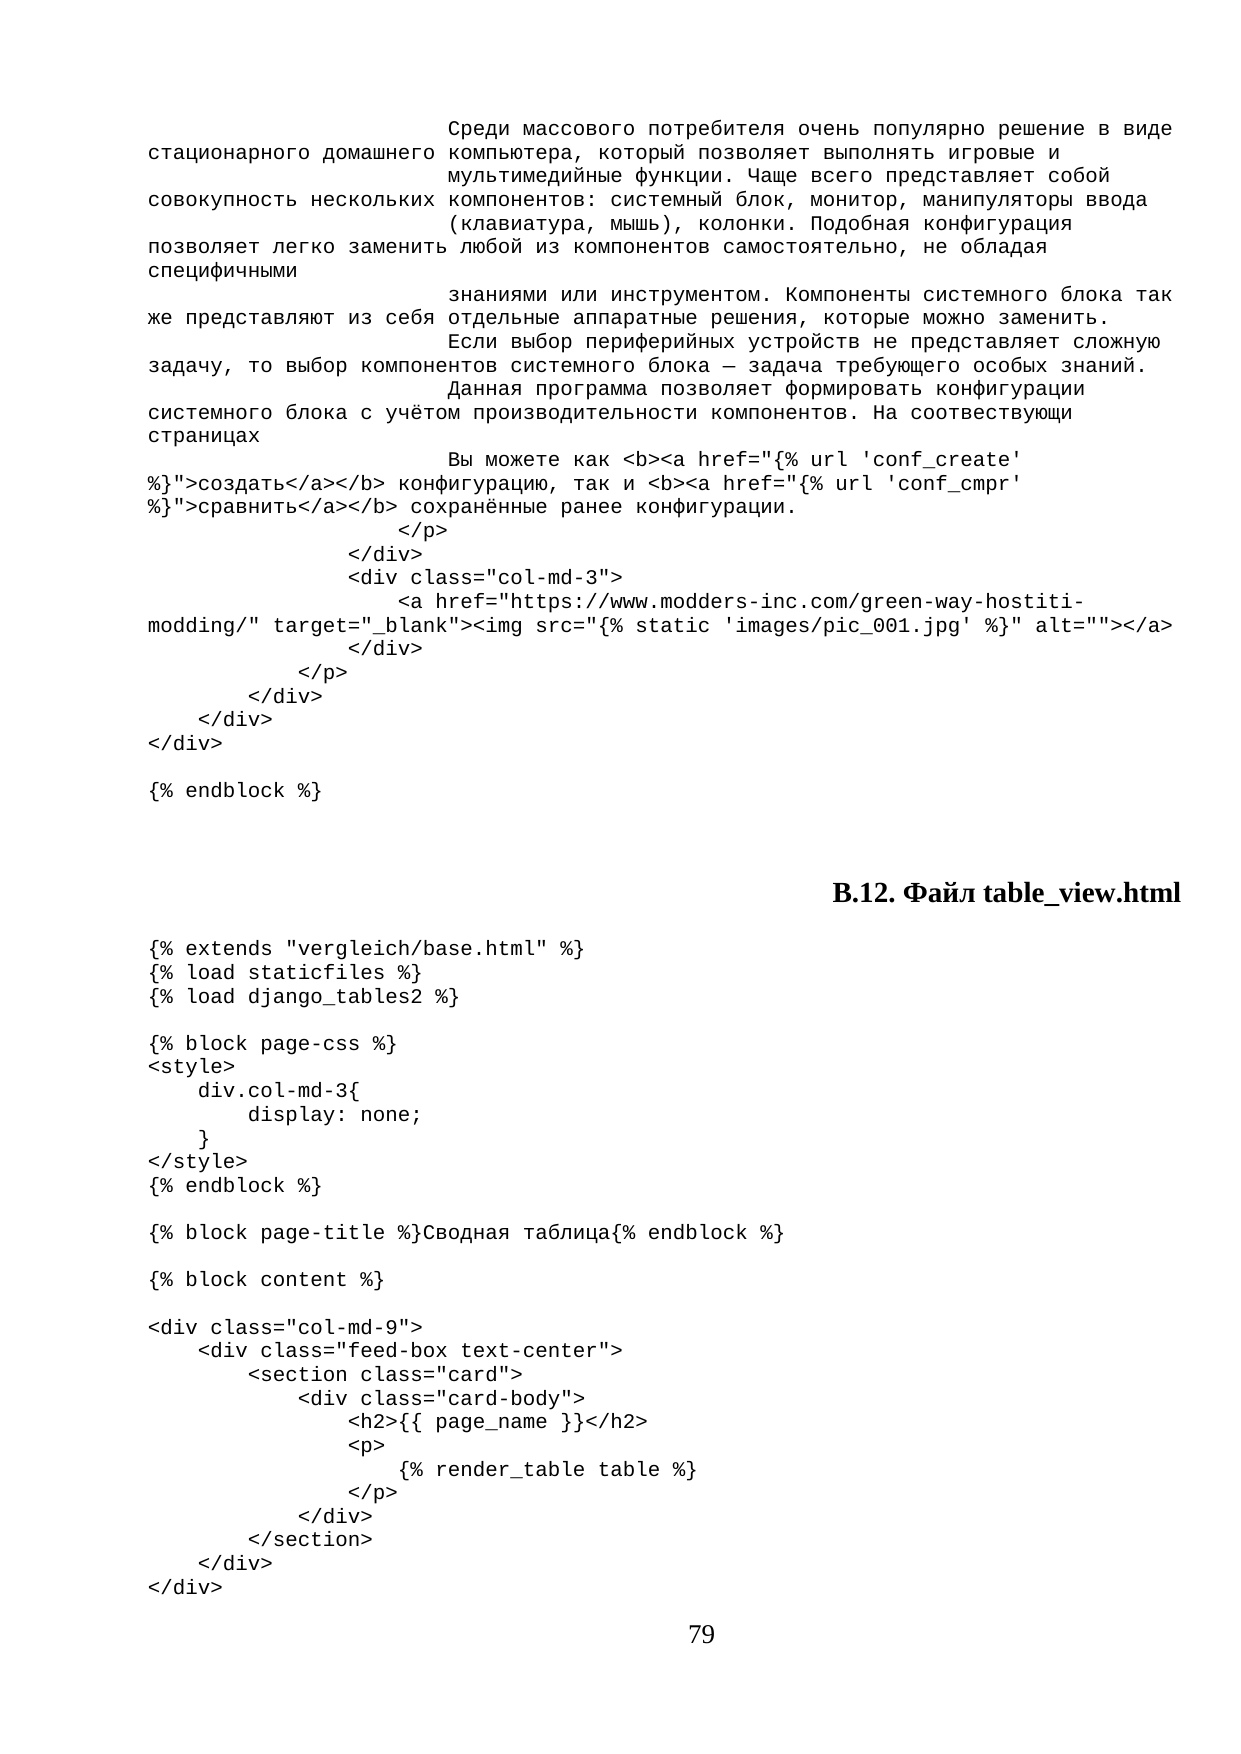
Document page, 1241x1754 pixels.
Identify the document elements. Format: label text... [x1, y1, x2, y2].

text <section class="card"> [148, 1364, 1181, 1388]
text <a href="https://www.modders-inc.com/green-way-hostiti-modding/" target="_blank"><img src="{% static 'images/pic_001.jpg' %}" alt=""></a> [148, 591, 1181, 638]
text div.col-md-3{ [148, 1080, 1181, 1104]
text {% render_table table %} [148, 1458, 1181, 1482]
text {% block page-title %}Сводная таблица{% endblock %} [148, 1222, 1181, 1246]
text </div> [148, 638, 1181, 662]
text {% block content %} [148, 1269, 1181, 1293]
text </div> [148, 709, 1181, 733]
text Вы можете как <b><a href="{% url 'conf_create' %}">создать</a></b> конфигурацию, так и <b><a href="{% url 'conf_cmpr' %}">сравнить</a></b> сохранённые ранее конфигурации. [148, 449, 1181, 520]
text {% extends "vergleich/base.html" %} [148, 938, 1181, 962]
text </div> [148, 686, 1181, 709]
text <div class="col-md-9"> [148, 1317, 1181, 1340]
text </p> [148, 1482, 1181, 1506]
text </div> [148, 544, 1181, 567]
text {% endblock %} [148, 780, 1181, 804]
text </p> [148, 520, 1181, 544]
text <h2>{{ page_name }}</h2> [148, 1411, 1181, 1435]
text Среди массового потребителя очень популярно решение в виде стационарного домашнего компьютера, который позволяет выполнять игровые и [148, 118, 1181, 165]
text Данная программа позволяет формировать конфигурации системного блока с учётом производительности компонентов. На соотвествующи страницах [148, 378, 1181, 449]
text {% load django_tables2 %} [148, 986, 1181, 1009]
text </div> [148, 733, 1181, 757]
text </p> [148, 662, 1181, 686]
text <div class="feed-box text-center"> [148, 1340, 1181, 1364]
text мультимедийные функции. Чаще всего представляет собой совокупность нескольких компонентов: системный блок, монитор, манипуляторы ввода [148, 165, 1181, 213]
subtitle В.12. Файл table_view.html [148, 876, 1181, 909]
text </div> [148, 1506, 1181, 1529]
text (клавиатура, мышь), колонки. Подобная конфигурация позволяет легко заменить любой из компонентов самостоятельно, не обладая специфичными [148, 213, 1181, 284]
text <p> [148, 1435, 1181, 1458]
text {% block page-css %} [148, 1033, 1181, 1057]
text </div> [148, 1577, 1181, 1600]
text <style> [148, 1057, 1181, 1080]
text <div class="card-body"> [148, 1388, 1181, 1411]
text Если выбор периферийных устройств не представляет сложную задачу, то выбор компонентов системного блока — задача требующего особых знаний. [148, 331, 1181, 378]
text <div class="col-md-3"> [148, 567, 1181, 591]
text знаниями или инструментом. Компоненты системного блока так же представляют из себя отдельные аппаратные решения, которые можно заменить. [148, 284, 1181, 331]
text </section> [148, 1529, 1181, 1553]
text display: none; [148, 1104, 1181, 1127]
text } [148, 1127, 1181, 1151]
text </div> [148, 1553, 1181, 1577]
text {% endblock %} [148, 1175, 1181, 1198]
text {% load staticfiles %} [148, 962, 1181, 986]
text </style> [148, 1151, 1181, 1175]
